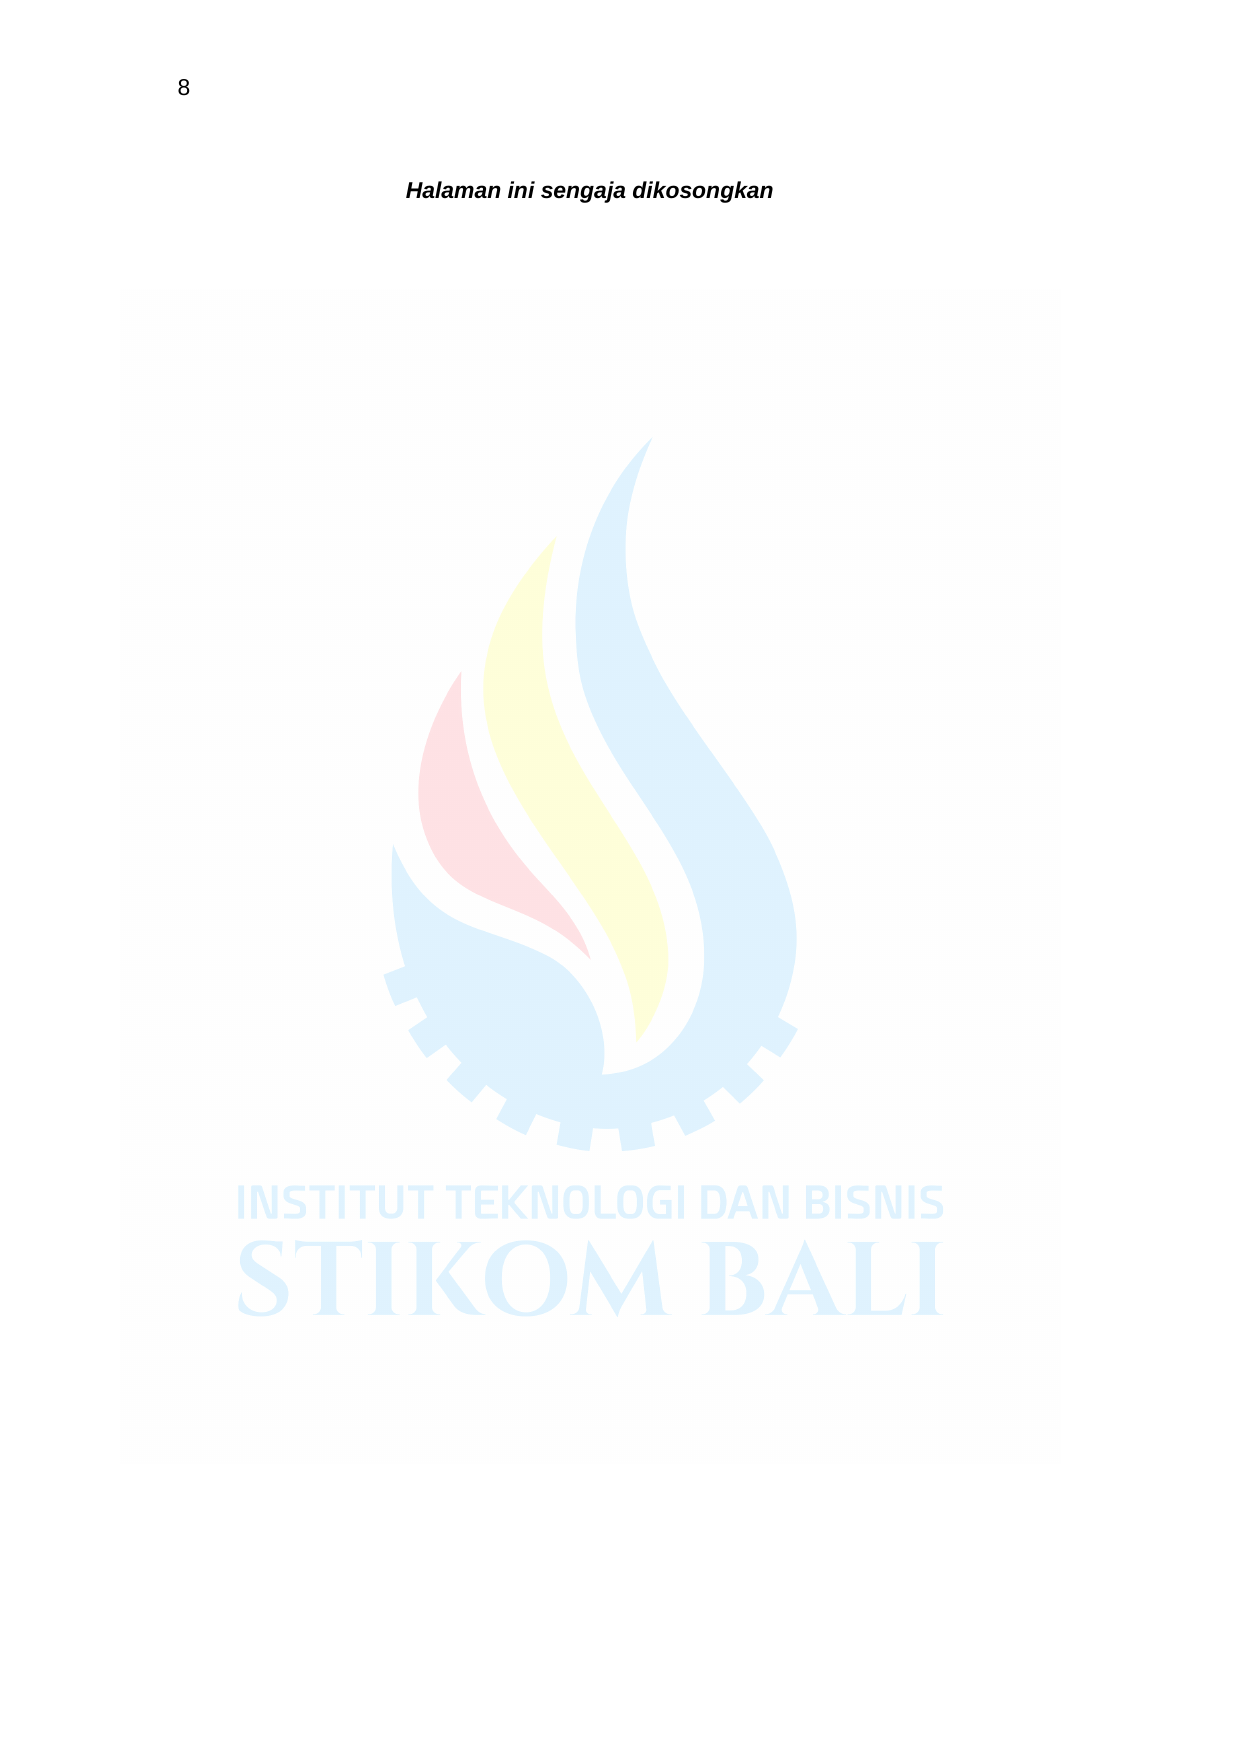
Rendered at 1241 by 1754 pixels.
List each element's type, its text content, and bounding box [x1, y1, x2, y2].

text Halaman ini sengaja dikosongkan [177, 177, 1004, 203]
